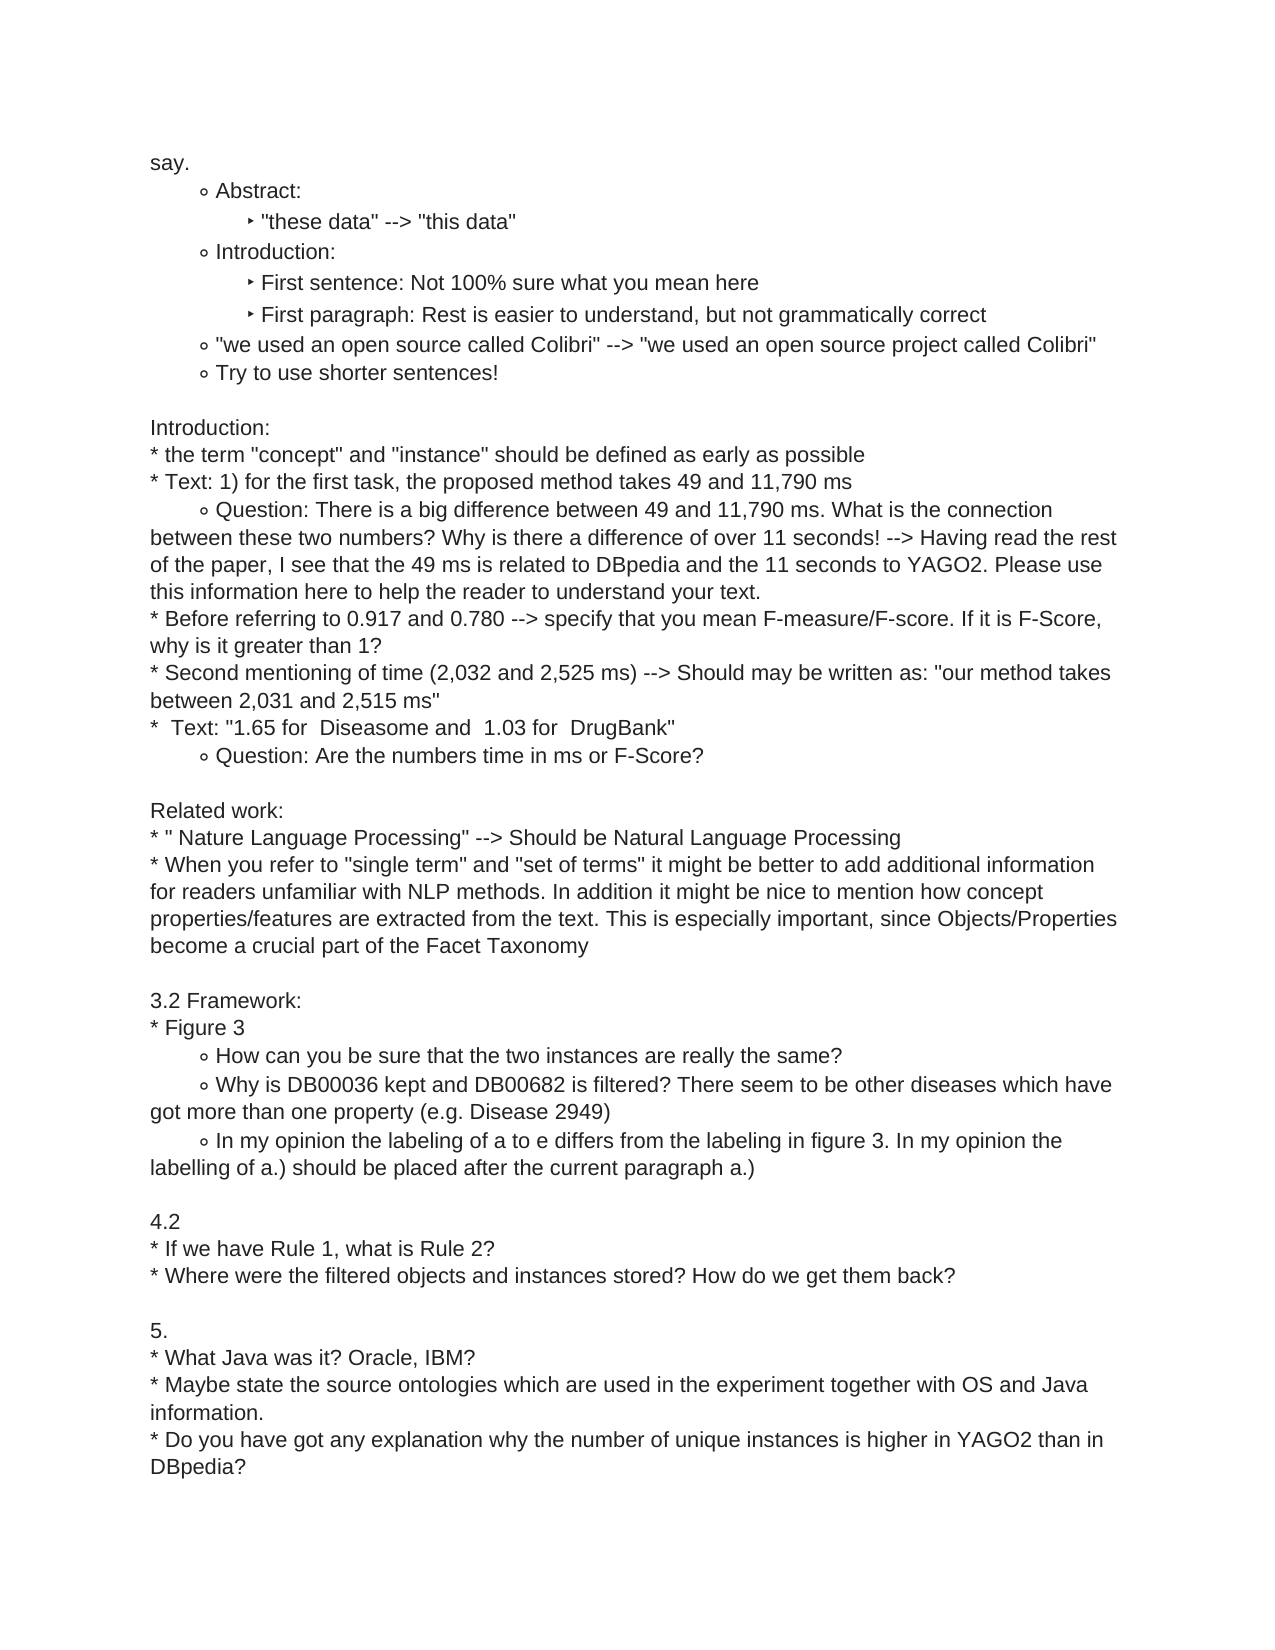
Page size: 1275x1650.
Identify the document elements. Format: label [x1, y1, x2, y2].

text [150, 150, 1125, 1479]
